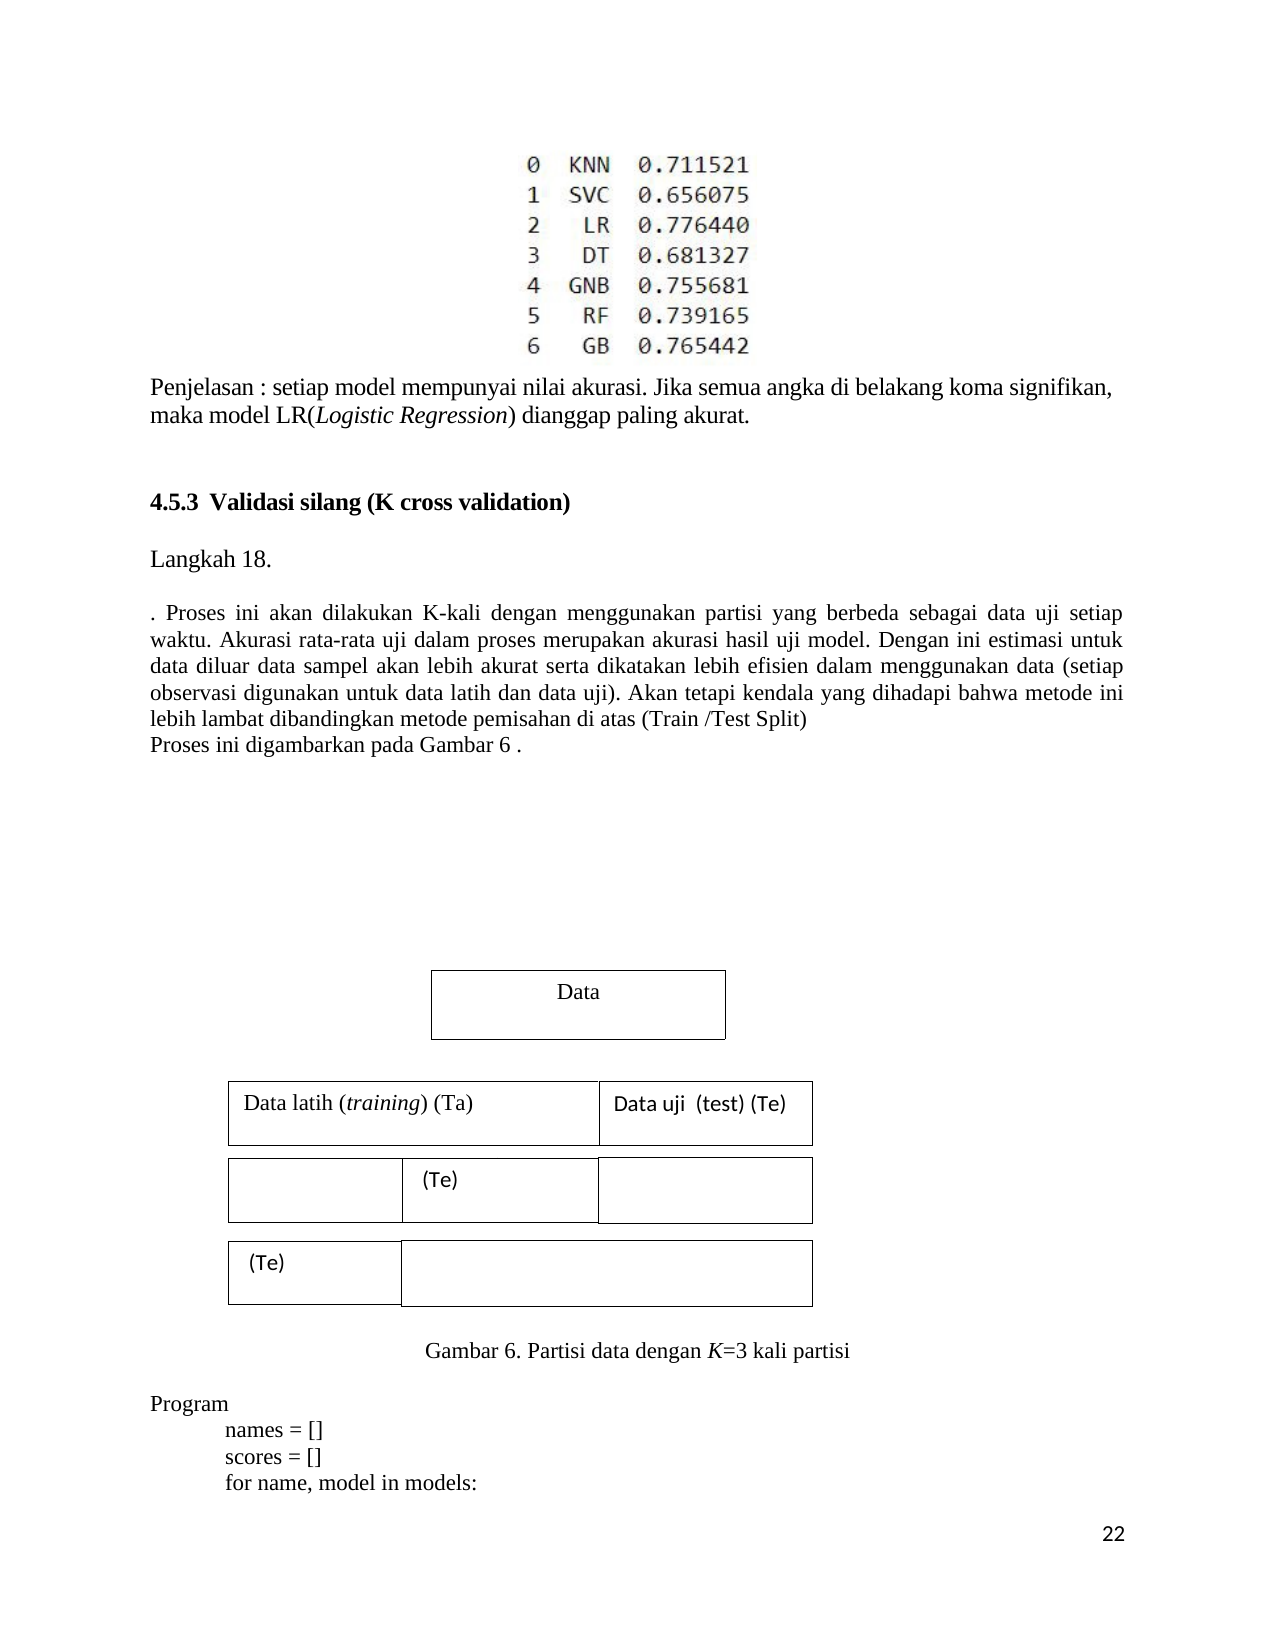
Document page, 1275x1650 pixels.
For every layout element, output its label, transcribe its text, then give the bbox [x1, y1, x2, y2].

text scores = [] [225, 1443, 1125, 1469]
list Validasi silang (K cross validation) [150, 487, 1125, 516]
text names = [] [225, 1416, 1125, 1443]
text Gambar 6. Partisi data dengan K=3 kali partisi [150, 1337, 1125, 1364]
text Program [150, 1390, 1125, 1416]
text . Proses ini akan dilakukan K-kali dengan menggunakan partisi yang berbeda sebagai data uji setiap waktu. Akurasi rata-rata uji dalam proses merupakan akurasi hasil uji model. Dengan ini estimasi untuk data diluar data sampel akan lebih akurat serta dikatakan lebih efisien dalam menggunakan data (setiap observasi digunakan untuk data latih dan data uji). Akan tetapi kendala yang dihadapi bahwa metode ini lebih lambat dibandingkan metode pemisahan di atas (Train /Test Split) [150, 599, 1125, 731]
picture [517, 150, 758, 372]
text Langkah 18. [150, 544, 1125, 573]
text Penjelasan : setiap model mempunyai nilai akurasi. Jika semua angka di belakang koma signifikan, maka model LR(Logistic Regression) dianggap paling akurat. [150, 372, 1125, 429]
text for name, model in models: [225, 1469, 1125, 1496]
text Proses ini digambarkan pada Gambar 6 . [150, 731, 1125, 758]
